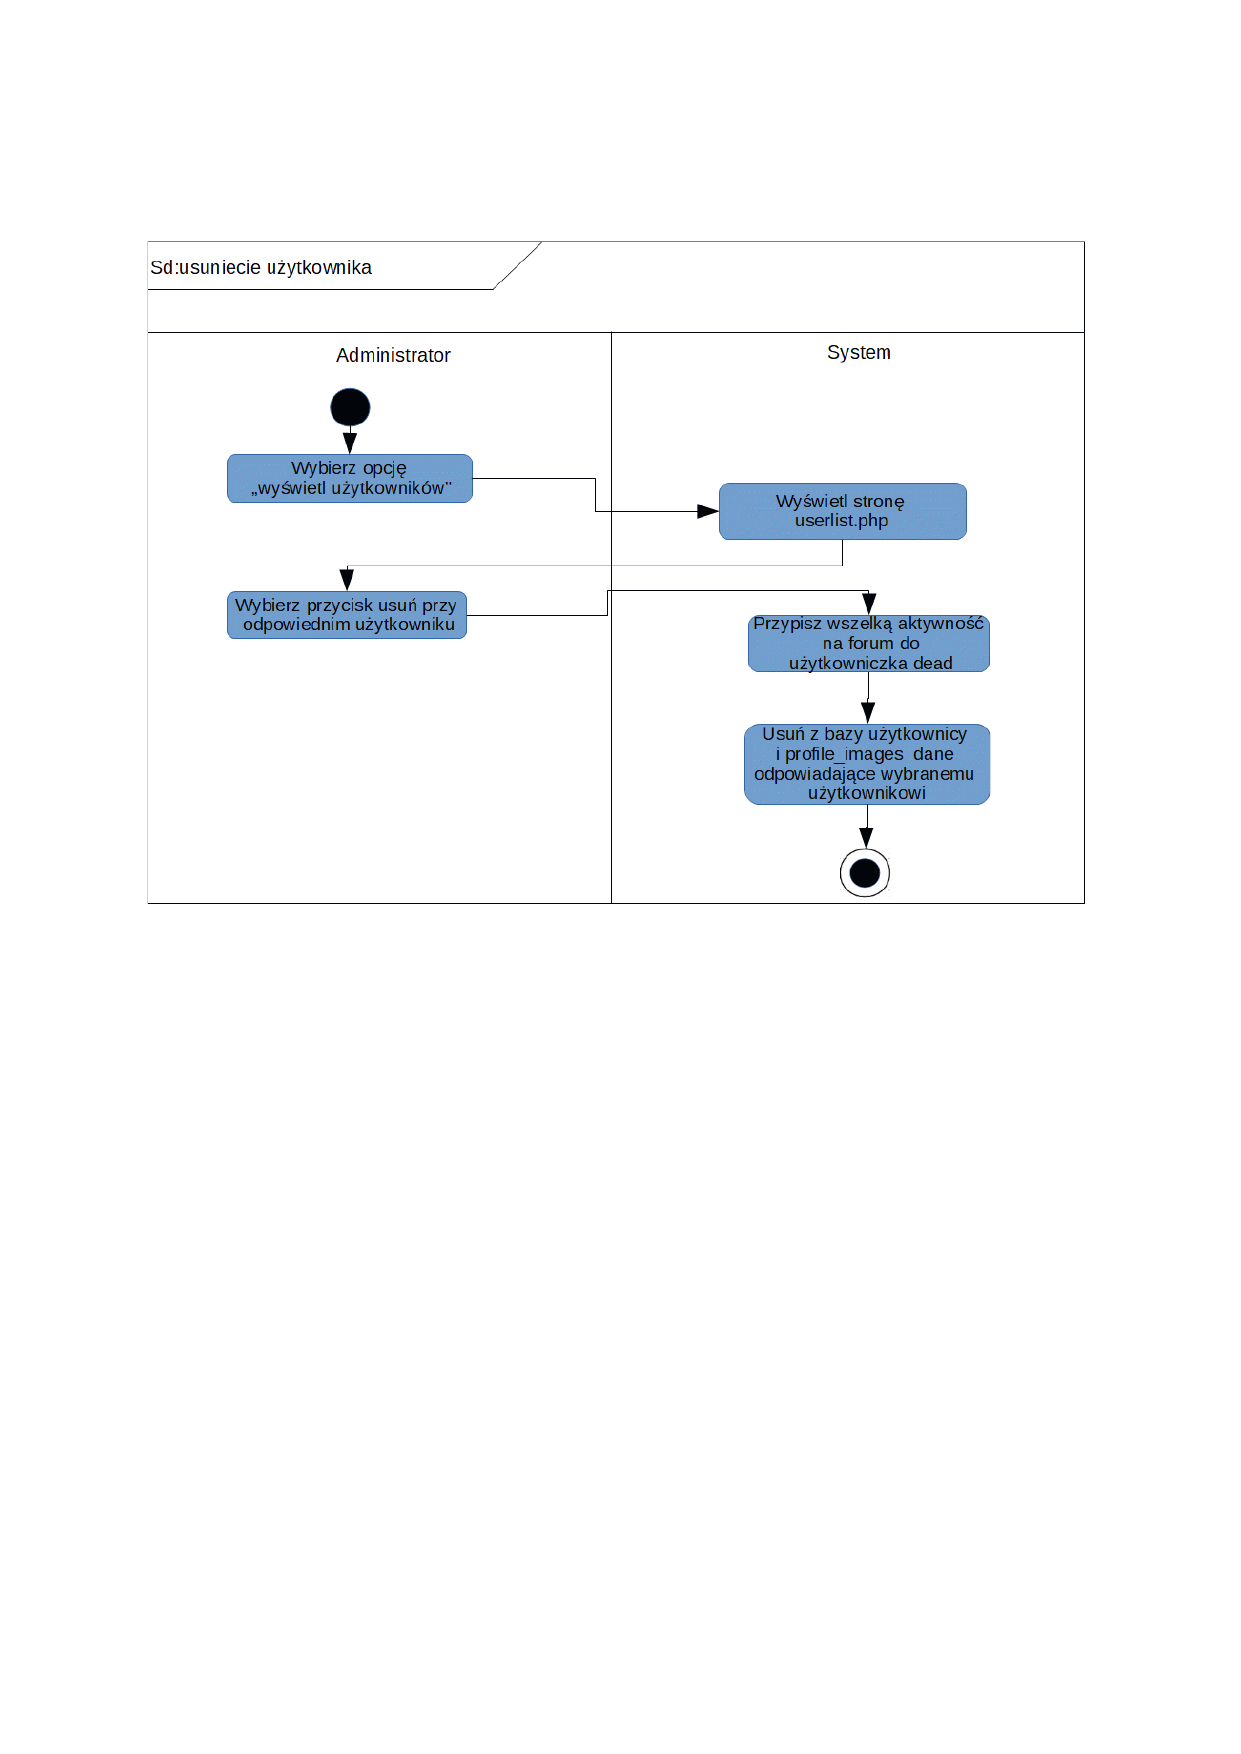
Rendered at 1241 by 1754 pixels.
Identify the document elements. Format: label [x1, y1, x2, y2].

picture [147, 241, 1093, 1578]
